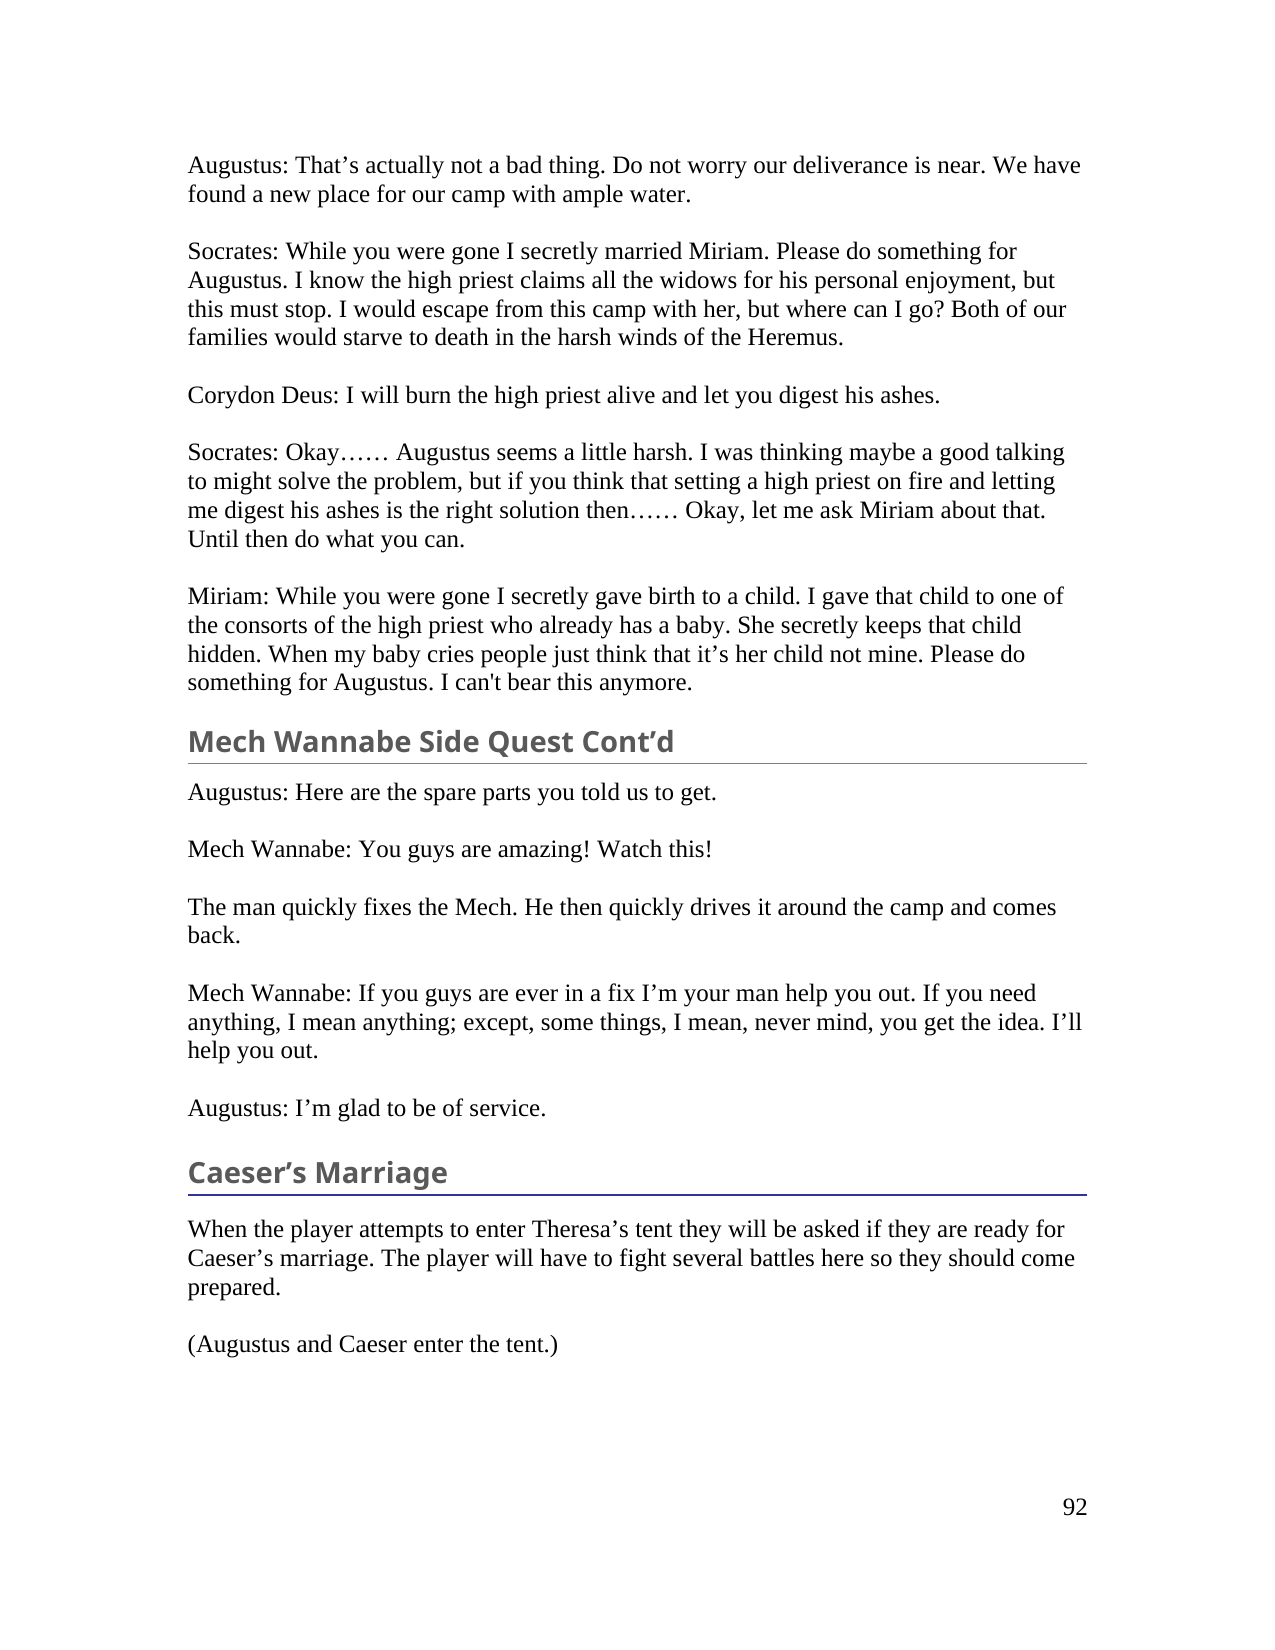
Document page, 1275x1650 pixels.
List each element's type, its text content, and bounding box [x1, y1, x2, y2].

subtitle Caeser’s Marriage [187, 1153, 1087, 1196]
text Miriam: While you were gone I secretly gave birth to a child. I gave that child to one of the consorts of the high priest who already has a baby. She secretly keeps that child hidden. When my baby cries people just think that it’s her child not mine. Please do something for Augustus. I can't bear this anymore. [187, 581, 1087, 696]
text Mech Wannabe: If you guys are ever in a fix I’m your man help you out. If you need anything, I mean anything; except, some things, I mean, never mind, you get the idea. I’ll help you out. [187, 978, 1087, 1064]
text Augustus: Here are the spare parts you told us to get. [187, 777, 1087, 805]
text Socrates: Okay…… Augustus seems a little harsh. I was thinking maybe a good talking to might solve the problem, but if you think that setting a high priest on fire and letting me digest his ashes is the right solution then…… Okay, let me ask Miriam about that. Until then do what you can. [187, 437, 1087, 552]
text Corydon Deus: I will burn the high priest alive and let you digest his ashes. [187, 380, 1087, 409]
text When the player attempts to enter Theresa’s tent they will be asked if they are ready for Caeser’s marriage. The player will have to fight several battles here so they should come prepared. [187, 1214, 1087, 1301]
text Augustus: That’s actually not a bad thing. Do not worry our deliverance is near. We have found a new place for our camp with ample water. [187, 150, 1087, 207]
subtitle Mech Wannabe Side Quest Cont’d [187, 721, 1087, 764]
text Mech Wannabe: You guys are amazing! Watch this! [187, 834, 1087, 863]
text Socrates: While you were gone I secretly married Miriam. Please do something for Augustus. I know the high priest claims all the widows for his personal enjoyment, but this must stop. I would escape from this camp with her, but where can I go? Both of our families would starve to death in the harsh winds of the Heremus. [187, 236, 1087, 351]
text (Augustus and Caeser enter the tent.) [187, 1329, 1087, 1358]
text Augustus: I’m glad to be of service. [187, 1093, 1087, 1122]
text The man quickly fixes the Mech. He then quickly drives it around the camp and comes back. [187, 892, 1087, 949]
